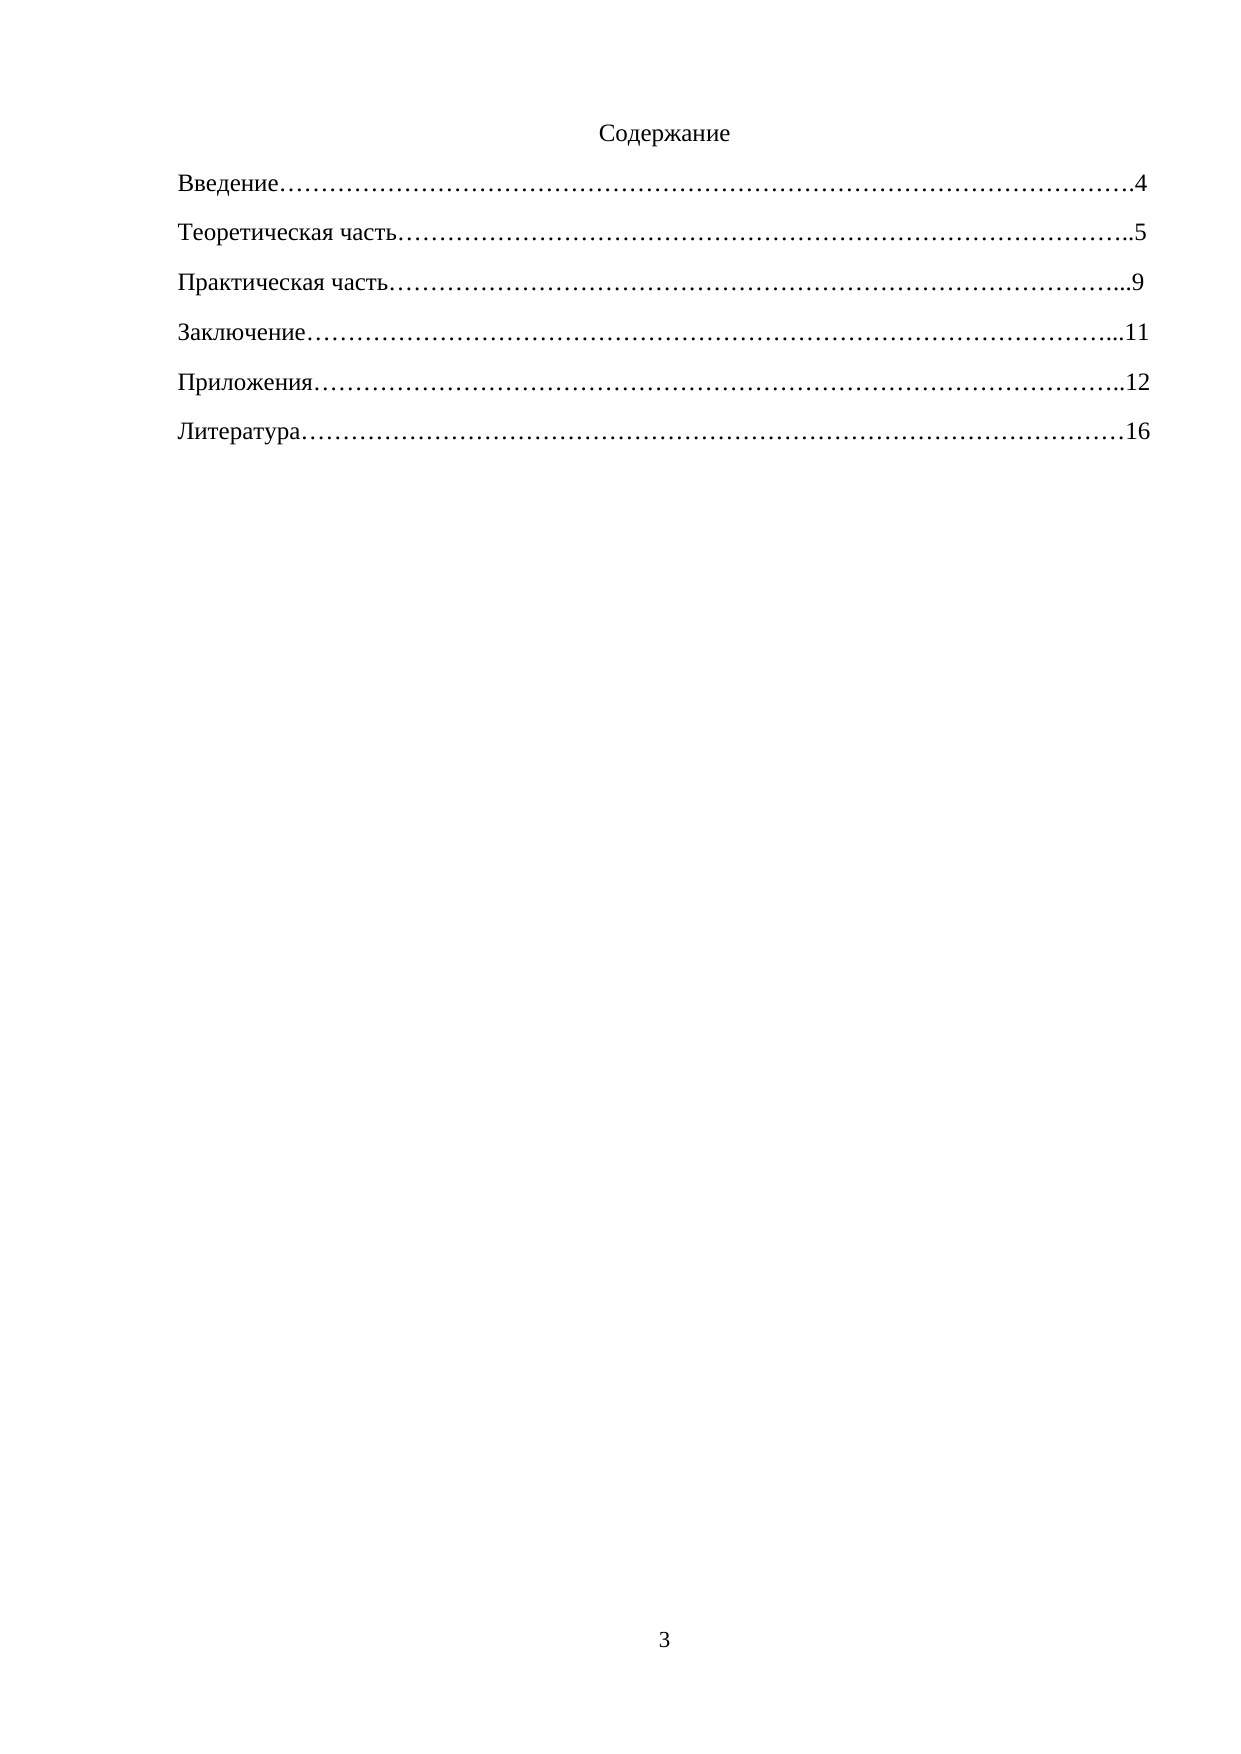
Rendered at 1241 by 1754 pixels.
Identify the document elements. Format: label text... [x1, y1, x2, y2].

text Содержание [177, 118, 1152, 147]
text Введение………………………………………………………………………………………….4 [177, 168, 1152, 197]
text Литература………………………………………………………………………………………16 [177, 416, 1152, 445]
text Заключение……………………………………………………………………………………...11 [177, 317, 1152, 346]
text Теоретическая часть……………………………………………………………………………..5 [177, 217, 1152, 246]
text Приложения……………………………………………………………………………………..12 [177, 367, 1152, 395]
text Практическая часть……………………………………………………………………………...9 [177, 267, 1152, 296]
